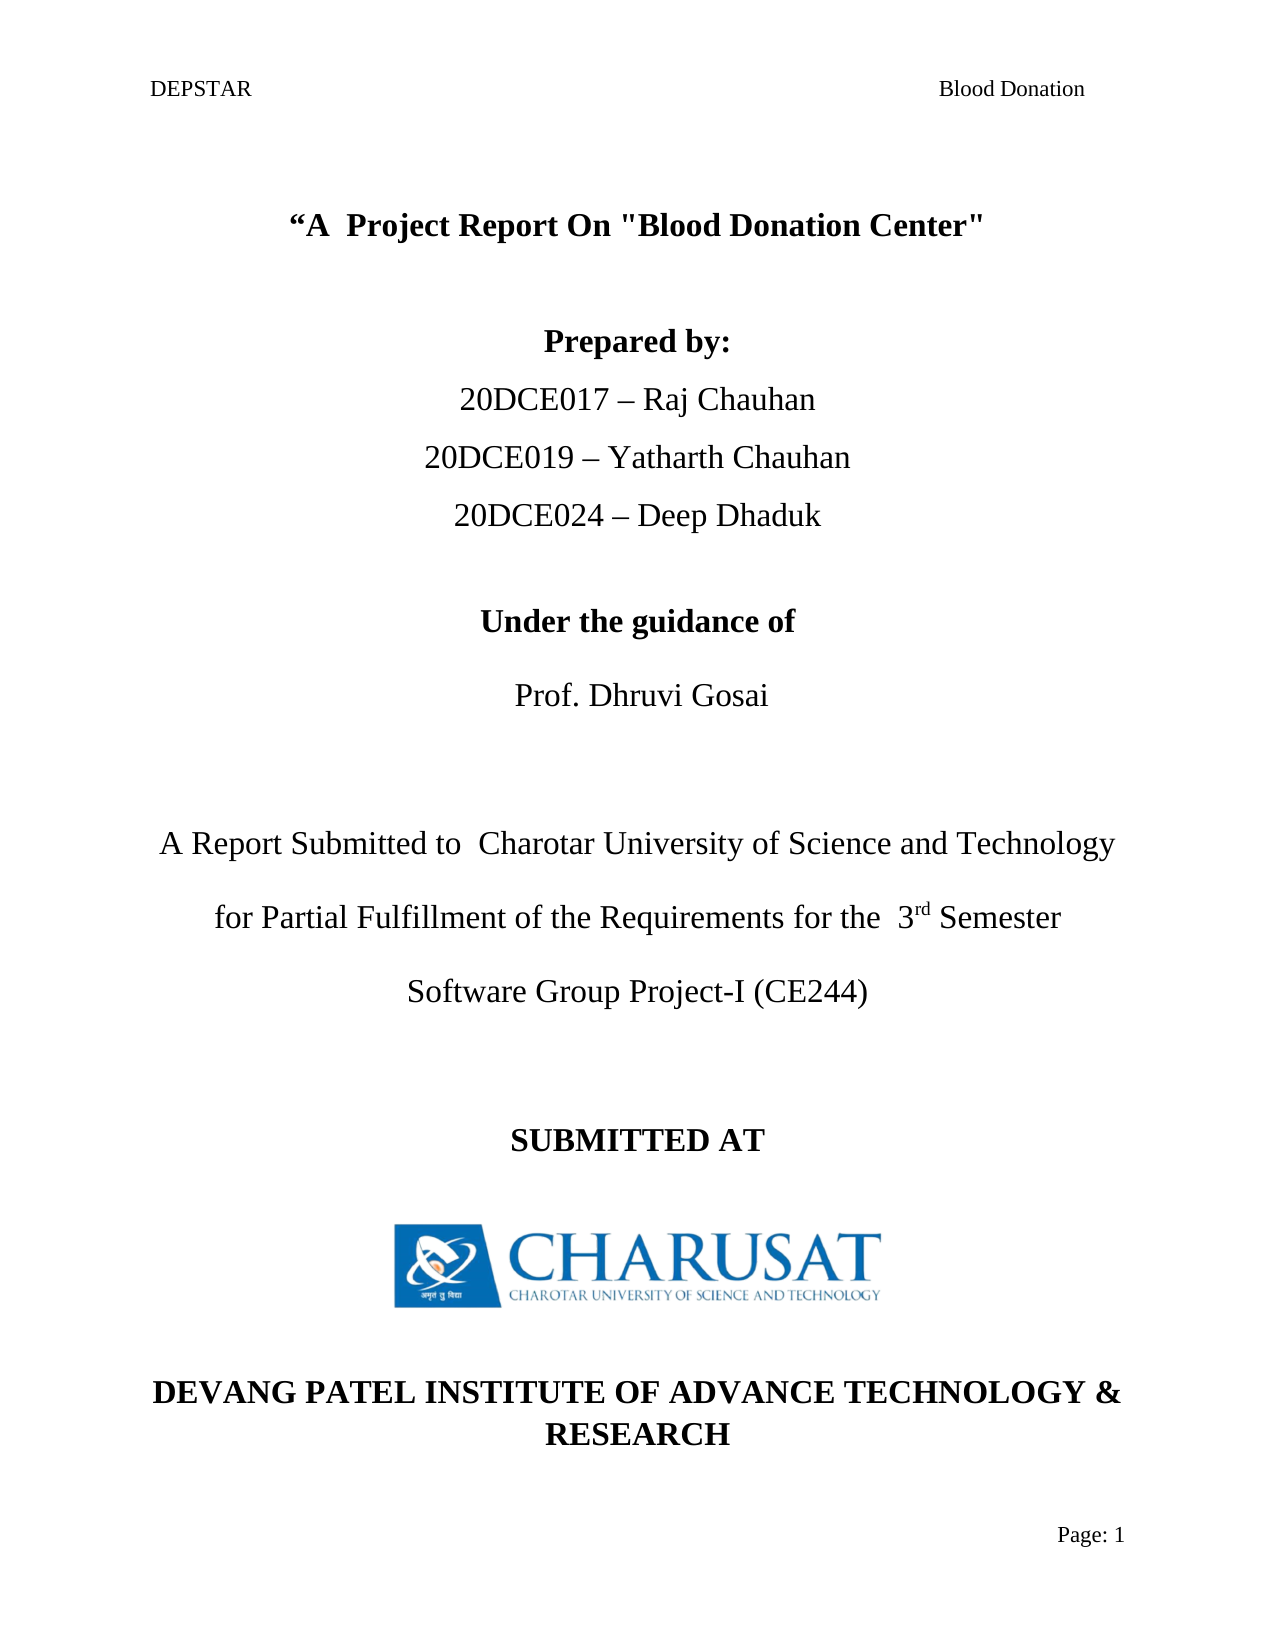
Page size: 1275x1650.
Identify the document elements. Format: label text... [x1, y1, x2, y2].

text A Report Submitted to Charotar University of Science and Technology [150, 823, 1125, 862]
text “A Project Report On "Blood Donation Center" [150, 205, 1125, 243]
picture [385, 1213, 891, 1318]
text Prepared by: [150, 321, 1125, 359]
text for Partial Fulfillment of the Requirements for the 3rd Semester [150, 898, 1125, 936]
text 20DCE017 – Raj Chauhan [150, 379, 1125, 417]
text Under the guidance of [150, 601, 1125, 639]
text Prof. Dhruvi Gosai [150, 675, 1125, 713]
text DEVANG PATEL INSTITUTE OF ADVANCE TECHNOLOGY & RESEARCH [150, 1373, 1125, 1452]
text SUBMITTED AT [150, 1120, 1125, 1158]
text Software Group Project-I (CE244) [150, 972, 1125, 1010]
text 20DCE024 – Deep Dhaduk [150, 495, 1125, 533]
text 20DCE019 – Yatharth Chauhan [150, 437, 1125, 476]
